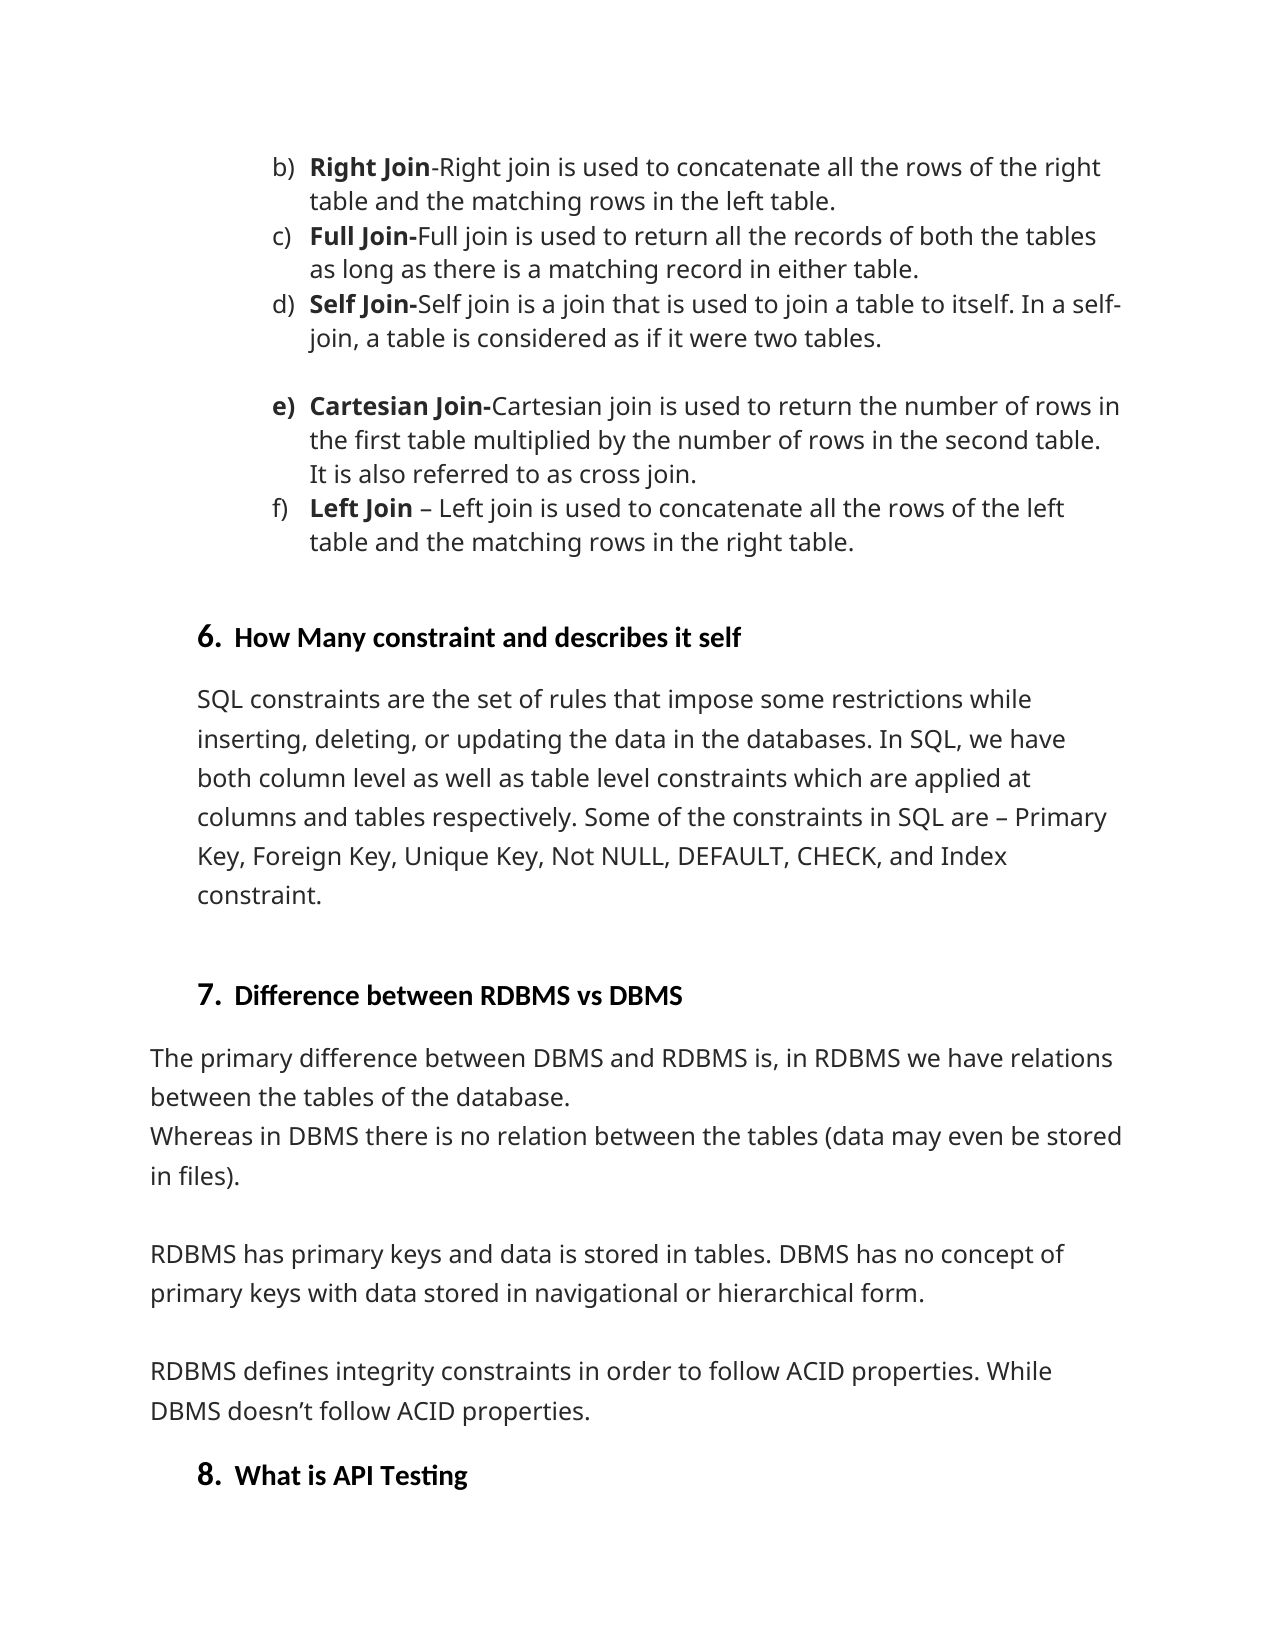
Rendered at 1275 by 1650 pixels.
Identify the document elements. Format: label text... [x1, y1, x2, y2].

list What is API Testing [197, 1453, 1125, 1494]
list Self Join-Self join is a join that is used to join a table to itself. In a self-join, a table is considered as if it were two tables. [272, 286, 1125, 354]
list Difference between RDBMS vs DBMS [197, 973, 1125, 1014]
list Left Join – Left join is used to concatenate all the rows of the left table and the matching rows in the right table. [272, 491, 1125, 559]
text SQL constraints are the set of rules that impose some restrictions while inserting, deleting, or updating the data in the databases. In SQL, we have both column level as well as table level constraints which are applied at columns and tables respectively. Some of the constraints in SQL are – Primary Key, Foreign Key, Unique Key, Not NULL, DEFAULT, CHECK, and Index constraint. [197, 682, 1125, 912]
list Cartesian Join-Cartesian join is used to return the number of rows in the first table multiplied by the number of rows in the second table. It is also referred to as cross join. [272, 388, 1125, 491]
list Full Join-Full join is used to return all the records of both the tables as long as there is a matching record in either table. [272, 218, 1125, 286]
list How Many constraint and describes it self [197, 614, 1125, 655]
list Right Join-Right join is used to concatenate all the rows of the right table and the matching rows in the left table. [272, 150, 1125, 218]
text The primary difference between DBMS and RDBMS is, in RDBMS we have relations between the tables of the database. Whereas in DBMS there is no relation between the tables (data may even be stored in files). RDBMS has primary keys and data is stored in tables. DBMS has no concept of primary keys with data stored in navigational or hierarchical form. RDBMS defines integrity constraints in order to follow ACID properties. While DBMS doesn’t follow ACID properties. [150, 1041, 1125, 1427]
